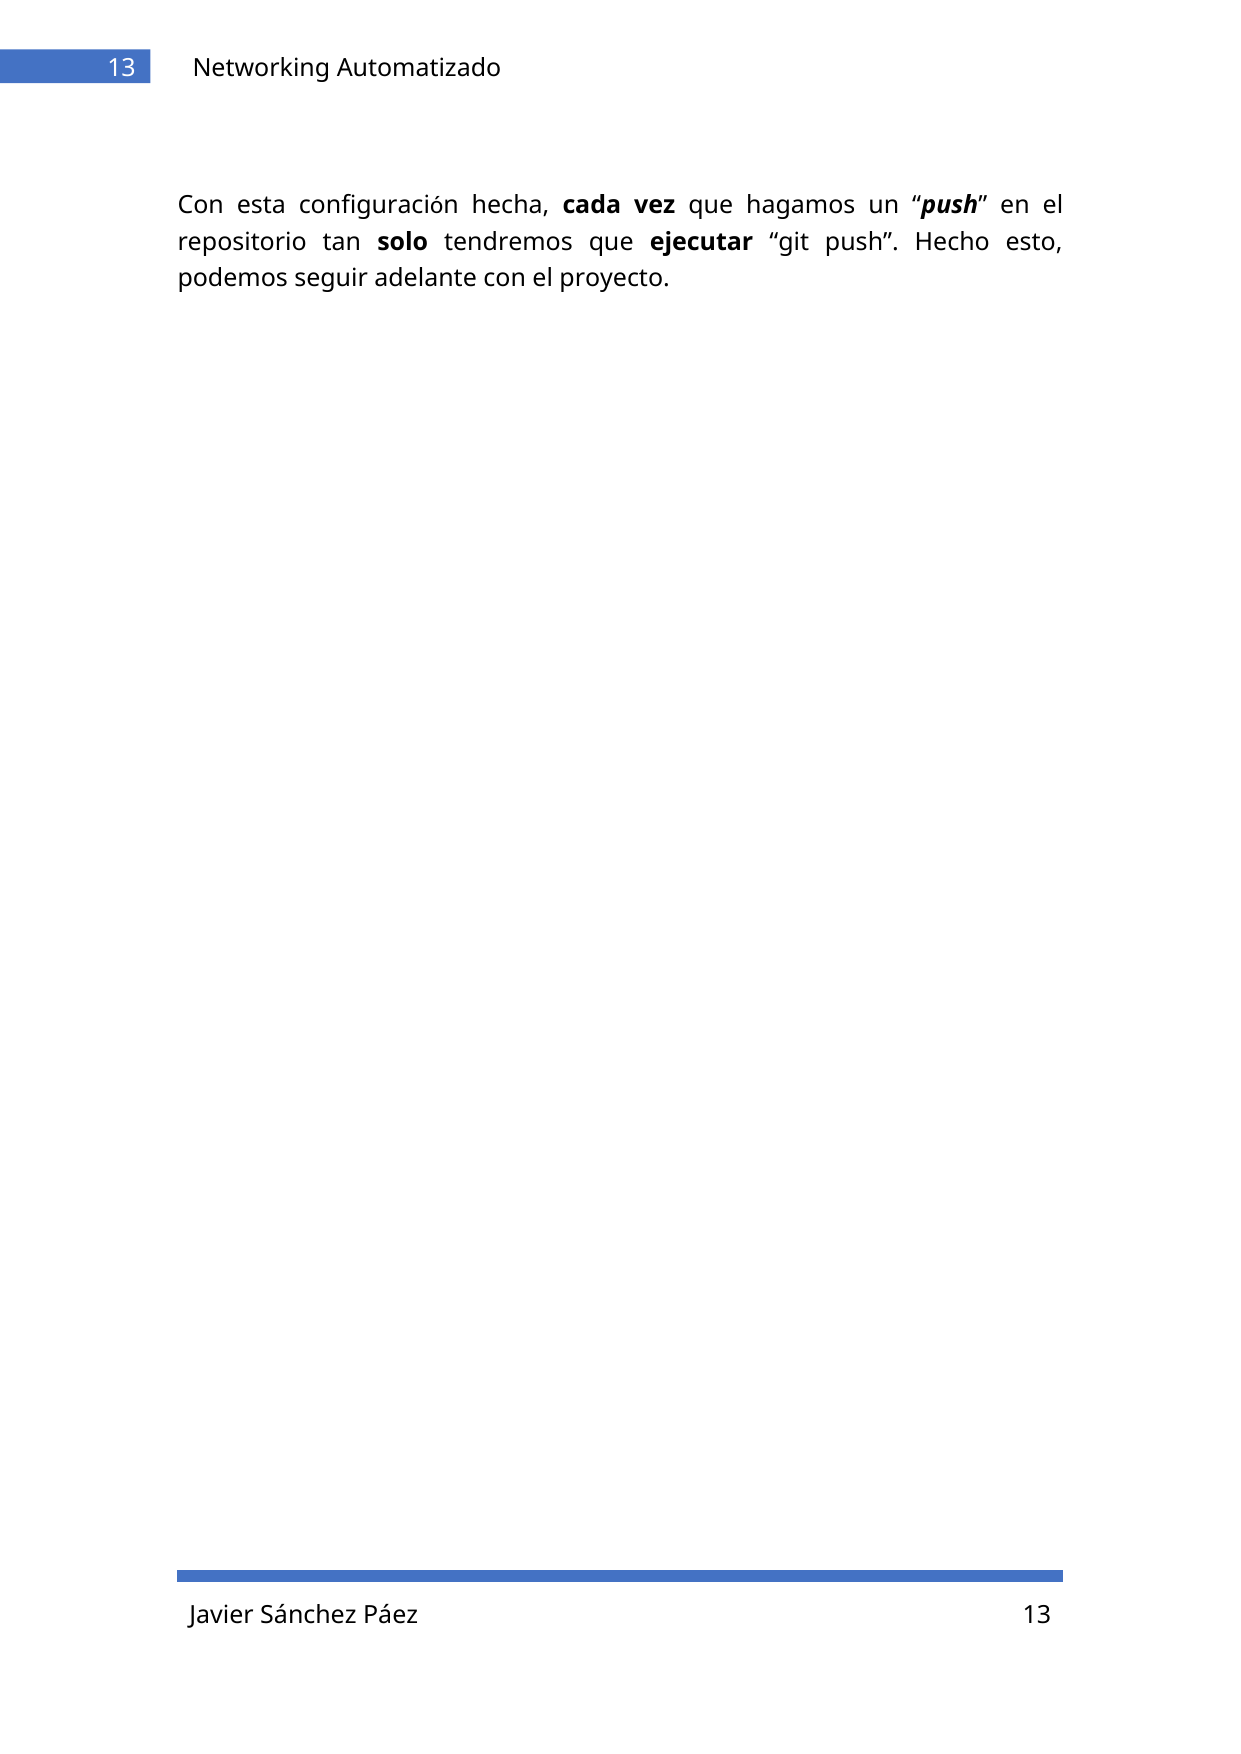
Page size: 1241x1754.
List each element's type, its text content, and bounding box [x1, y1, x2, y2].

text Con esta configuración hecha, cada vez que hagamos un “push” en el repositorio tan solo tendremos que ejecutar “git push”. Hecho esto, podemos seguir adelante con el proyecto. [177, 186, 1063, 294]
